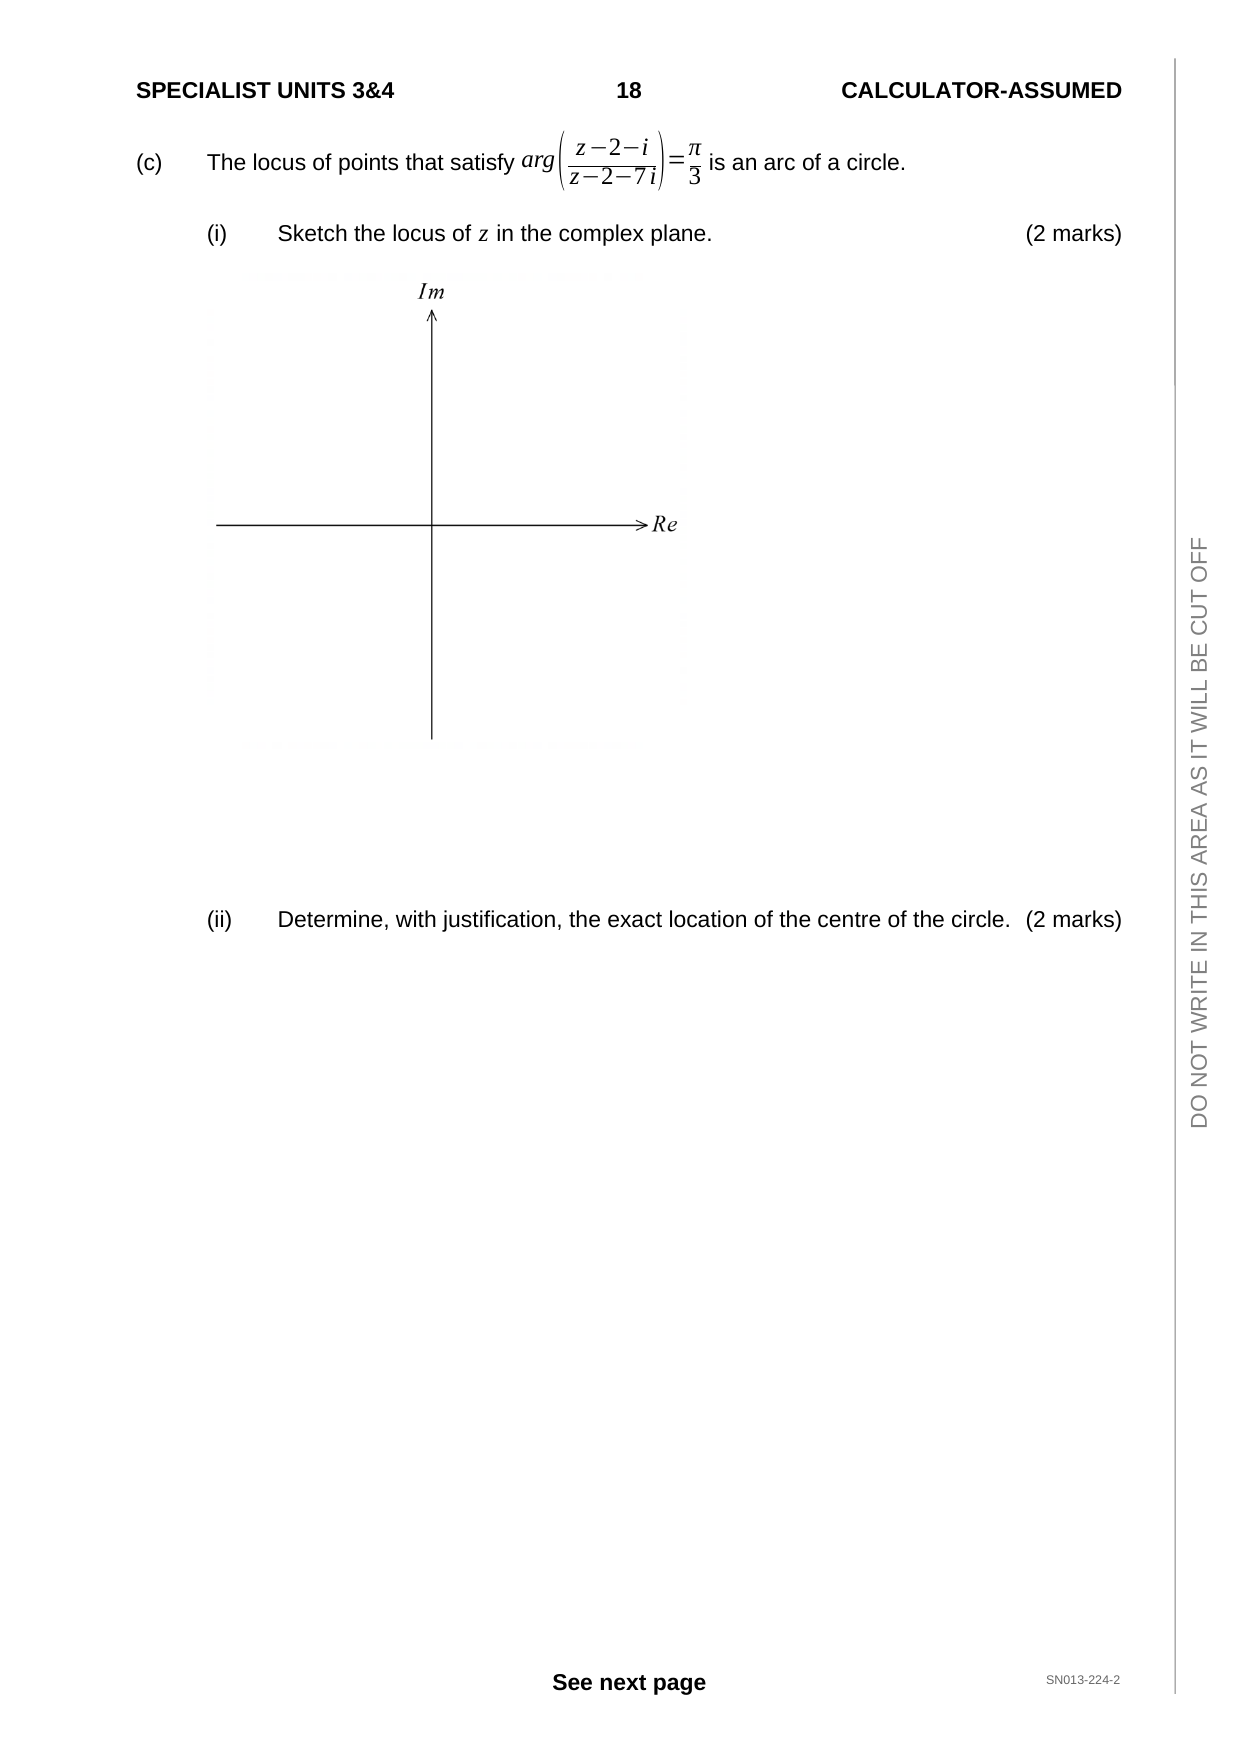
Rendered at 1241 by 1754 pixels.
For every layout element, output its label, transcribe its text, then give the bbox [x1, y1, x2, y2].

picture [206, 273, 687, 749]
text (i) Sketch the locus of in the complex plane. (2 marks) [207, 220, 1122, 247]
text (c) The locus of points that satisfy is an arc of a circle. [136, 130, 1122, 193]
text (ii) Determine, with justification, the exact location of the centre of the circle. (2 marks) [207, 906, 1122, 933]
